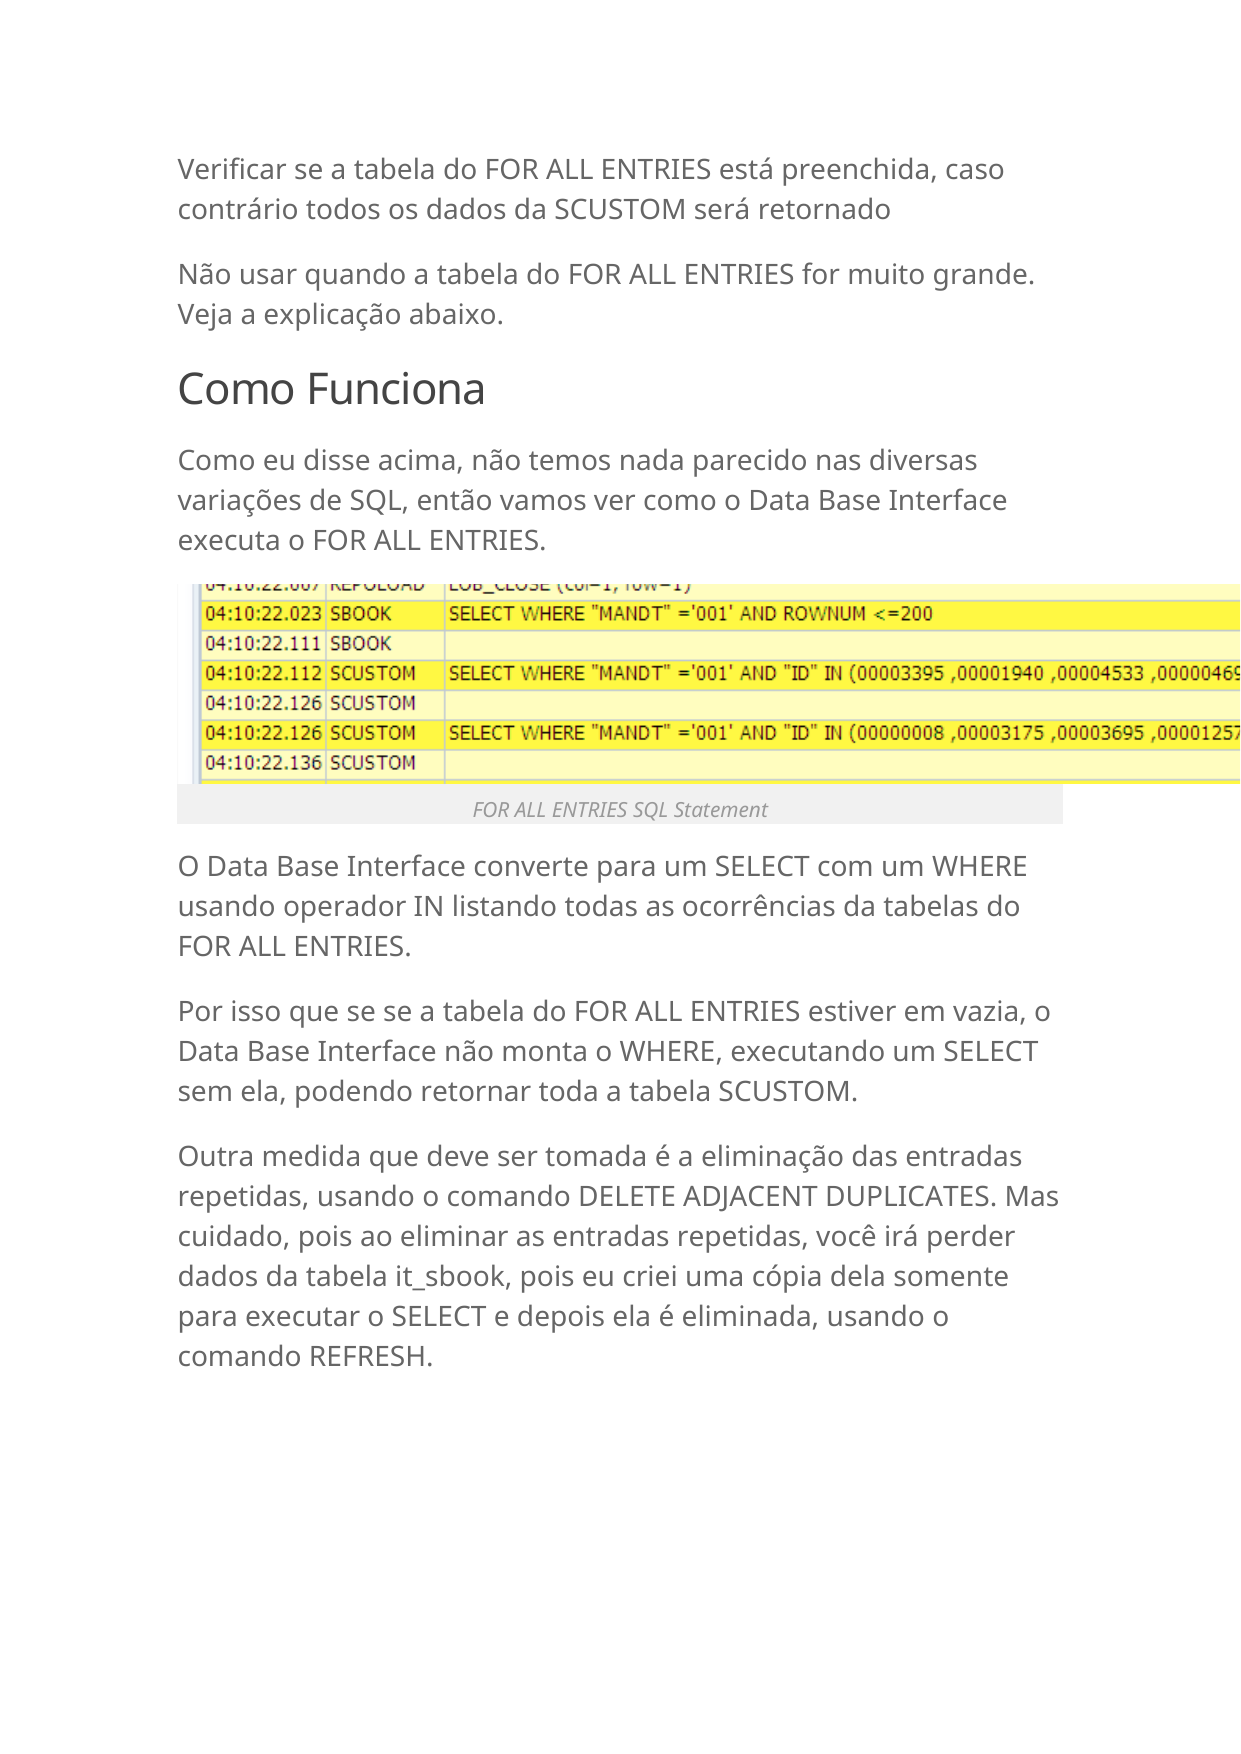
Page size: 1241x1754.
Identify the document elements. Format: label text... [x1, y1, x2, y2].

text Como Funciona [177, 358, 1063, 417]
text Não usar quando a tabela do FOR ALL ENTRIES for muito grande. Veja a explicação abaixo. [177, 253, 1063, 333]
text FOR ALL ENTRIES SQL Statement [177, 784, 1063, 824]
text Como eu disse acima, não temos nada parecido nas diversas variações de SQL, então vamos ver como o Data Base Interface executa o FOR ALL ENTRIES. [177, 439, 1063, 559]
text O Data Base Interface converte para um SELECT com um WHERE usando operador IN listando todas as ocorrências da tabelas do FOR ALL ENTRIES. [177, 845, 1063, 965]
text Por isso que se se a tabela do FOR ALL ENTRIES estiver em vazia, o Data Base Interface não monta o WHERE, executando um SELECT sem ela, podendo retornar toda a tabela SCUSTOM. [177, 990, 1063, 1110]
picture [177, 584, 1241, 784]
text Verificar se a tabela do FOR ALL ENTRIES está preenchida, caso contrário todos os dados da SCUSTOM será retornado [177, 148, 1063, 228]
text Outra medida que deve ser tomada é a eliminação das entradas repetidas, usando o comando DELETE ADJACENT DUPLICATES. Mas cuidado, pois ao eliminar as entradas repetidas, você irá perder dados da tabela it_sbook, pois eu criei uma cópia dela somente para executar o SELECT e depois ela é eliminada, usando o comando REFRESH. [177, 1135, 1063, 1375]
